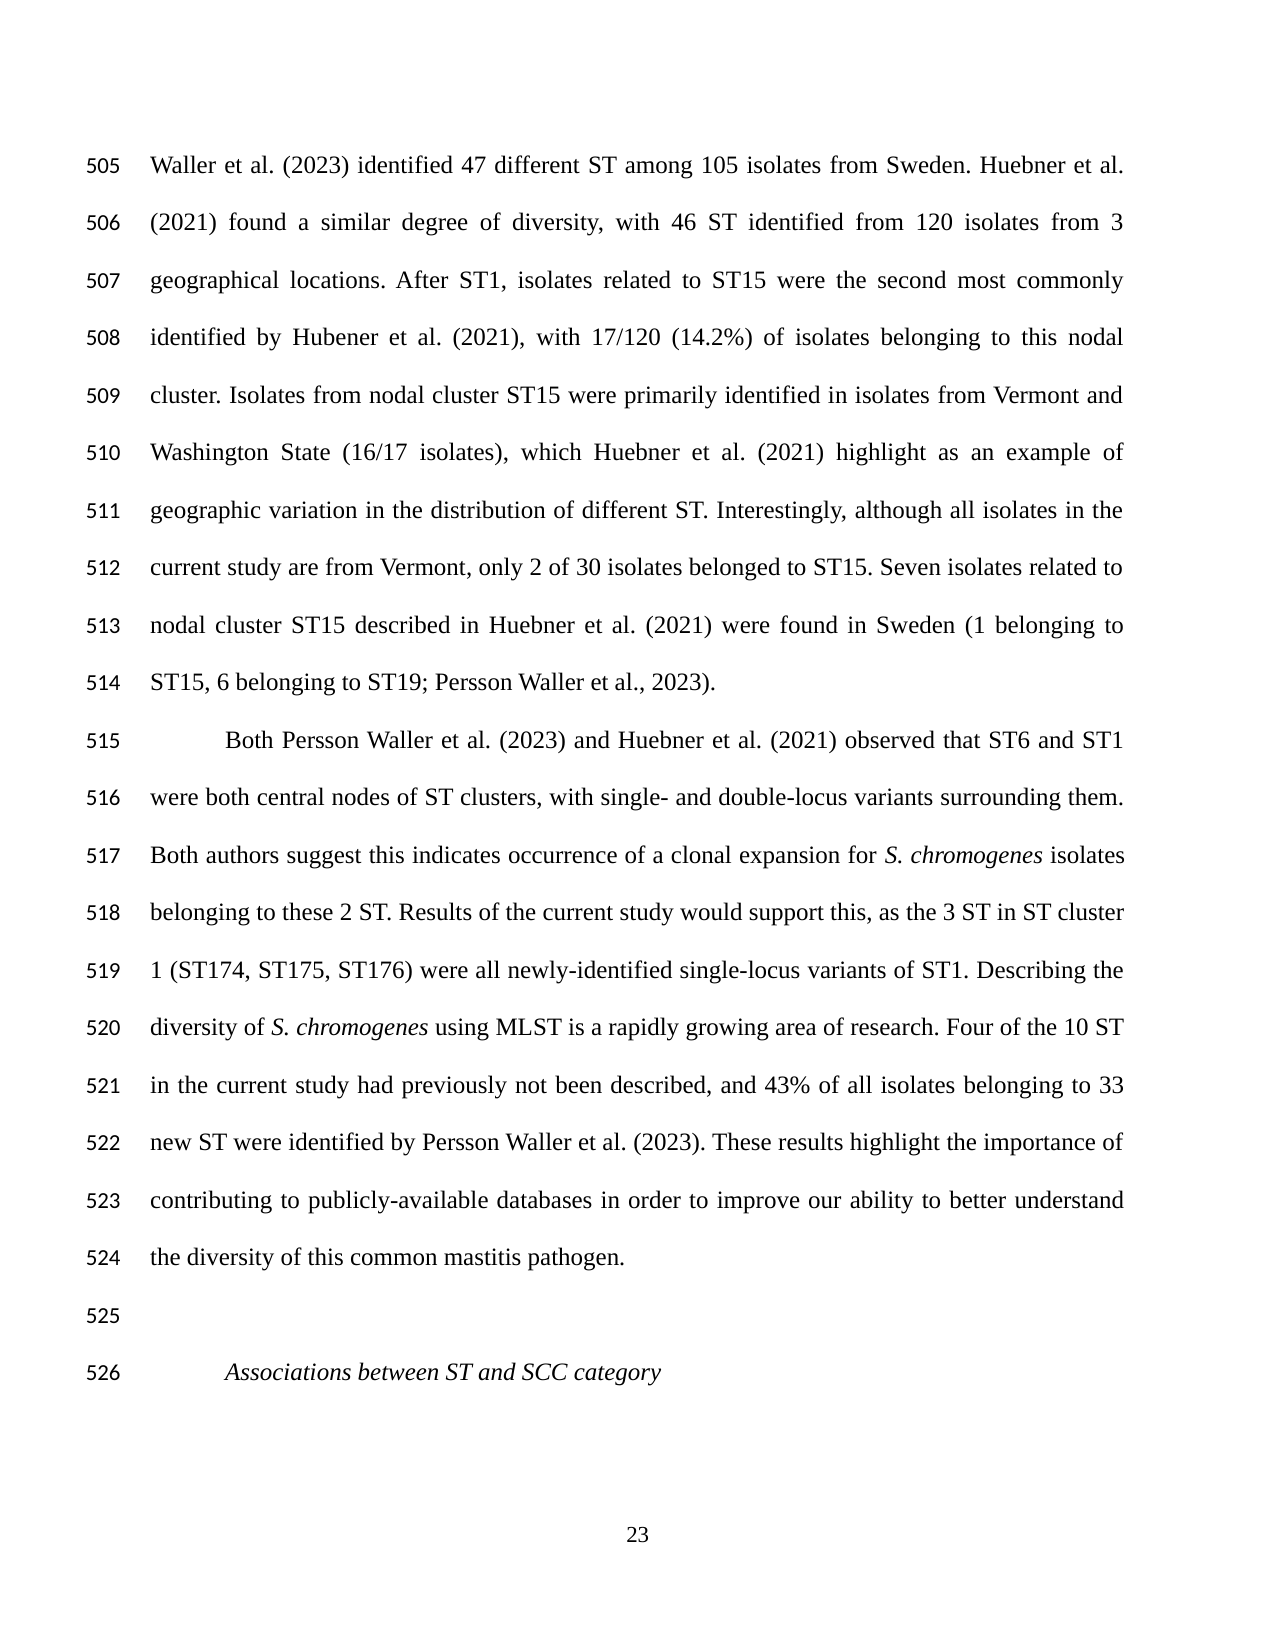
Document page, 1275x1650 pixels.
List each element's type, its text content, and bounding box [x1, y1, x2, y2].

text Both Persson Waller et al. (2023) and Huebner et al. (2021) observed that ST6 and ST1 were both central nodes of ST clusters, with single- and double-locus variants surrounding them. Both authors suggest this indicates occurrence of a clonal expansion for S. chromogenes isolates belonging to these 2 ST. Results of the current study would support this, as the 3 ST in ST cluster 1 (ST174, ST175, ST176) were all newly-identified single-locus variants of ST1. Describing the diversity of S. chromogenes using MLST is a rapidly growing area of research. Four of the 10 ST in the current study had previously not been described, and 43% of all isolates belonging to 33 new ST were identified by Persson Waller et al. (2023). These results highlight the importance of contributing to publicly-available databases in order to improve our ability to better understand the diversity of this common mastitis pathogen. [150, 725, 1125, 1271]
text Associations between ST and SCC category [150, 1357, 1125, 1386]
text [150, 150, 1125, 696]
